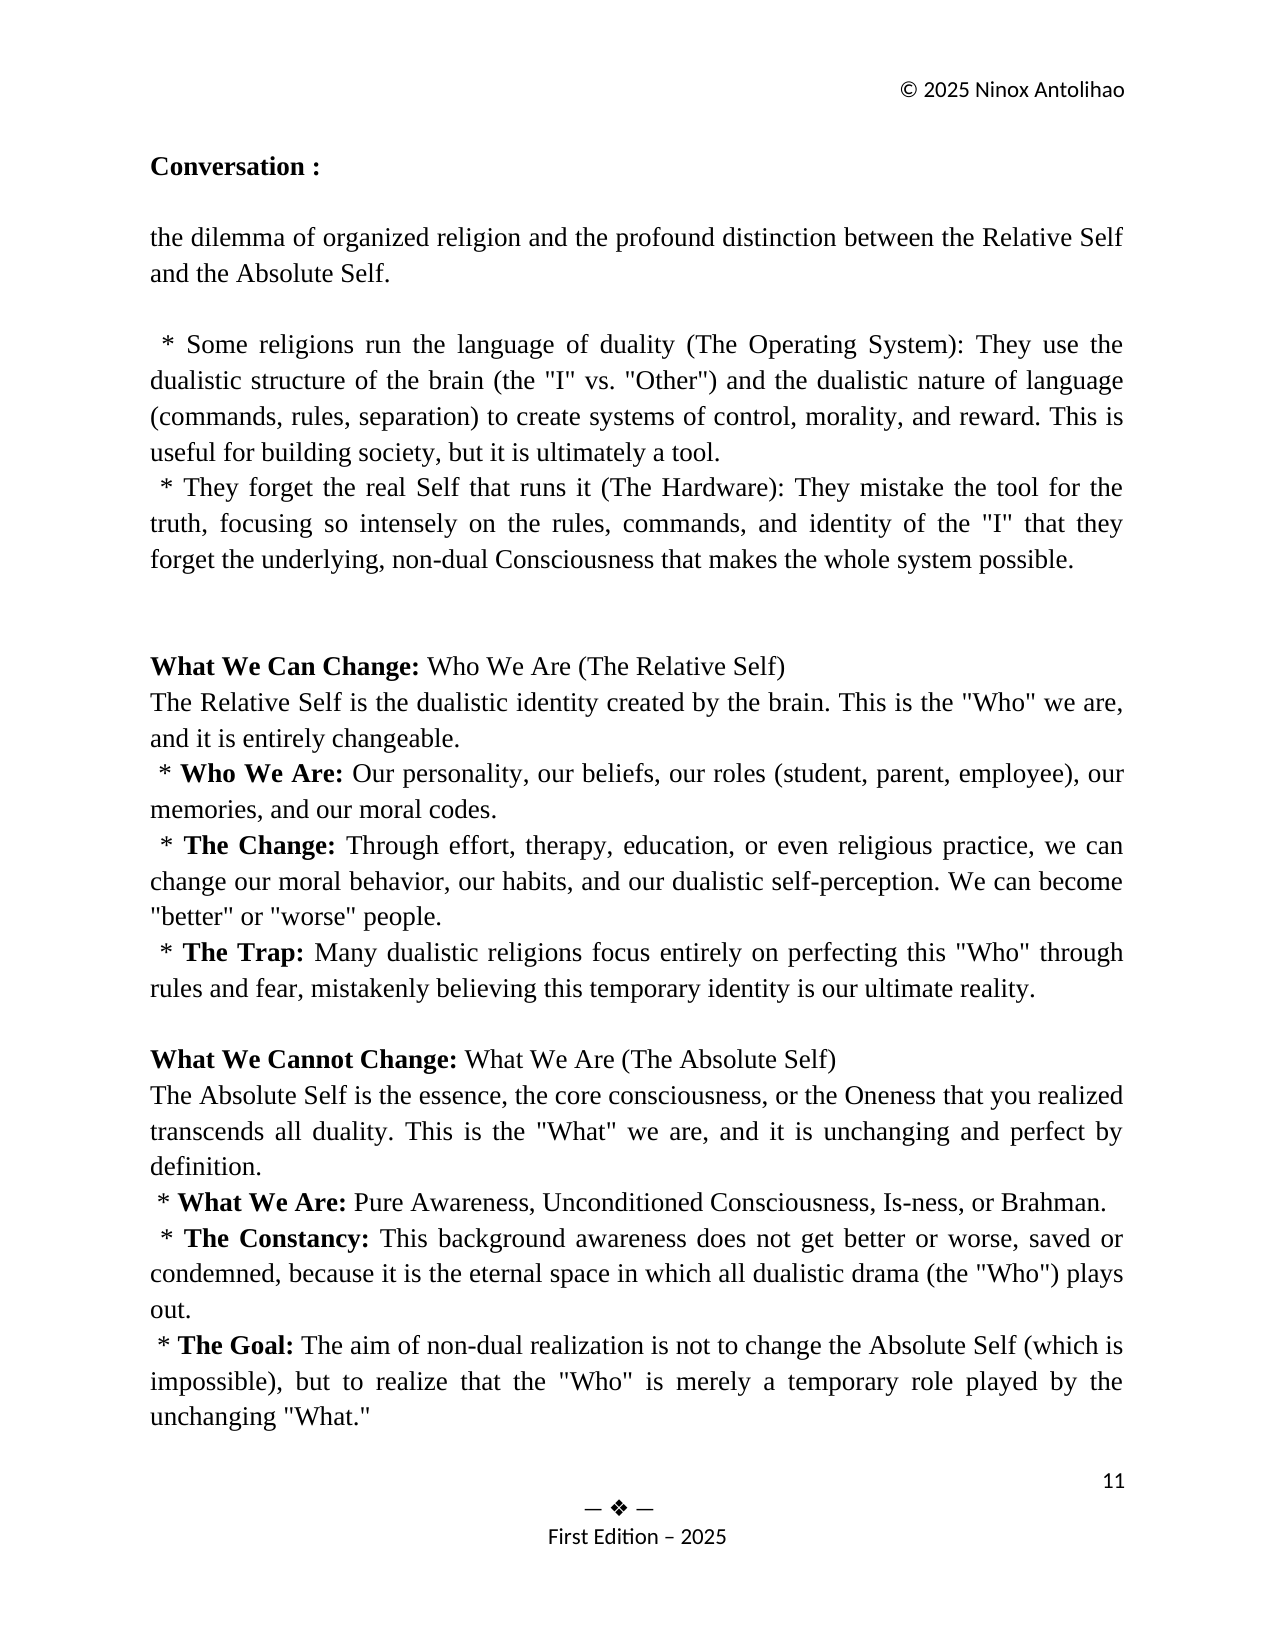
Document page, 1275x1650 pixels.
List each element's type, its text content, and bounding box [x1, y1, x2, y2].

text The Absolute Self is the essence, the core consciousness, or the Oneness that you realized transcends all duality. This is the "What" we are, and it is unchanging and perfect by definition. [150, 1079, 1125, 1182]
text * The Change: Through effort, therapy, education, or even religious practice, we can change our moral behavior, our habits, and our dualistic self-perception. We can become "better" or "worse" people. [150, 829, 1125, 931]
text Conversation : [150, 150, 1125, 181]
text * They forget the real Self that runs it (The Hardware): They mistake the tool for the truth, focusing so intensely on the rules, commands, and identity of the "I" that they forget the underlying, non-dual Consciousness that makes the whole system possible. [150, 472, 1125, 574]
text * The Constancy: This background awareness does not get better or worse, saved or condemned, because it is the eternal space in which all dualistic drama (the "Who") plays out. [150, 1222, 1125, 1324]
text * Who We Are: Our personality, our beliefs, our roles (student, parent, employee), our memories, and our moral codes. [150, 757, 1125, 824]
text What We Can Change: Who We Are (The Relative Self) [150, 650, 1125, 681]
text The Relative Self is the dualistic identity created by the brain. This is the "Who" we are, and it is entirely changeable. [150, 686, 1125, 753]
text What We Cannot Change: What We Are (The Absolute Self) [150, 1043, 1125, 1074]
text * The Goal: The aim of non-dual realization is not to change the Absolute Self (which is impossible), but to realize that the "Who" is merely a temporary role played by the unchanging "What." [150, 1329, 1125, 1432]
text * The Trap: Many dualistic religions focus entirely on perfecting this "Who" through rules and fear, mistakenly believing this temporary identity is our ultimate reality. [150, 936, 1125, 1003]
text the dilemma of organized religion and the profound distinction between the Relative Self and the Absolute Self. [150, 221, 1125, 288]
text * What We Are: Pure Awareness, Unconditioned Consciousness, Is-ness, or Brahman. [150, 1186, 1125, 1217]
text * Some religions run the language of duality (The Operating System): They use the dualistic structure of the brain (the "I" vs. "Other") and the dualistic nature of language (commands, rules, separation) to create systems of control, morality, and reward. This is useful for building society, but it is ultimately a tool. [150, 329, 1125, 467]
